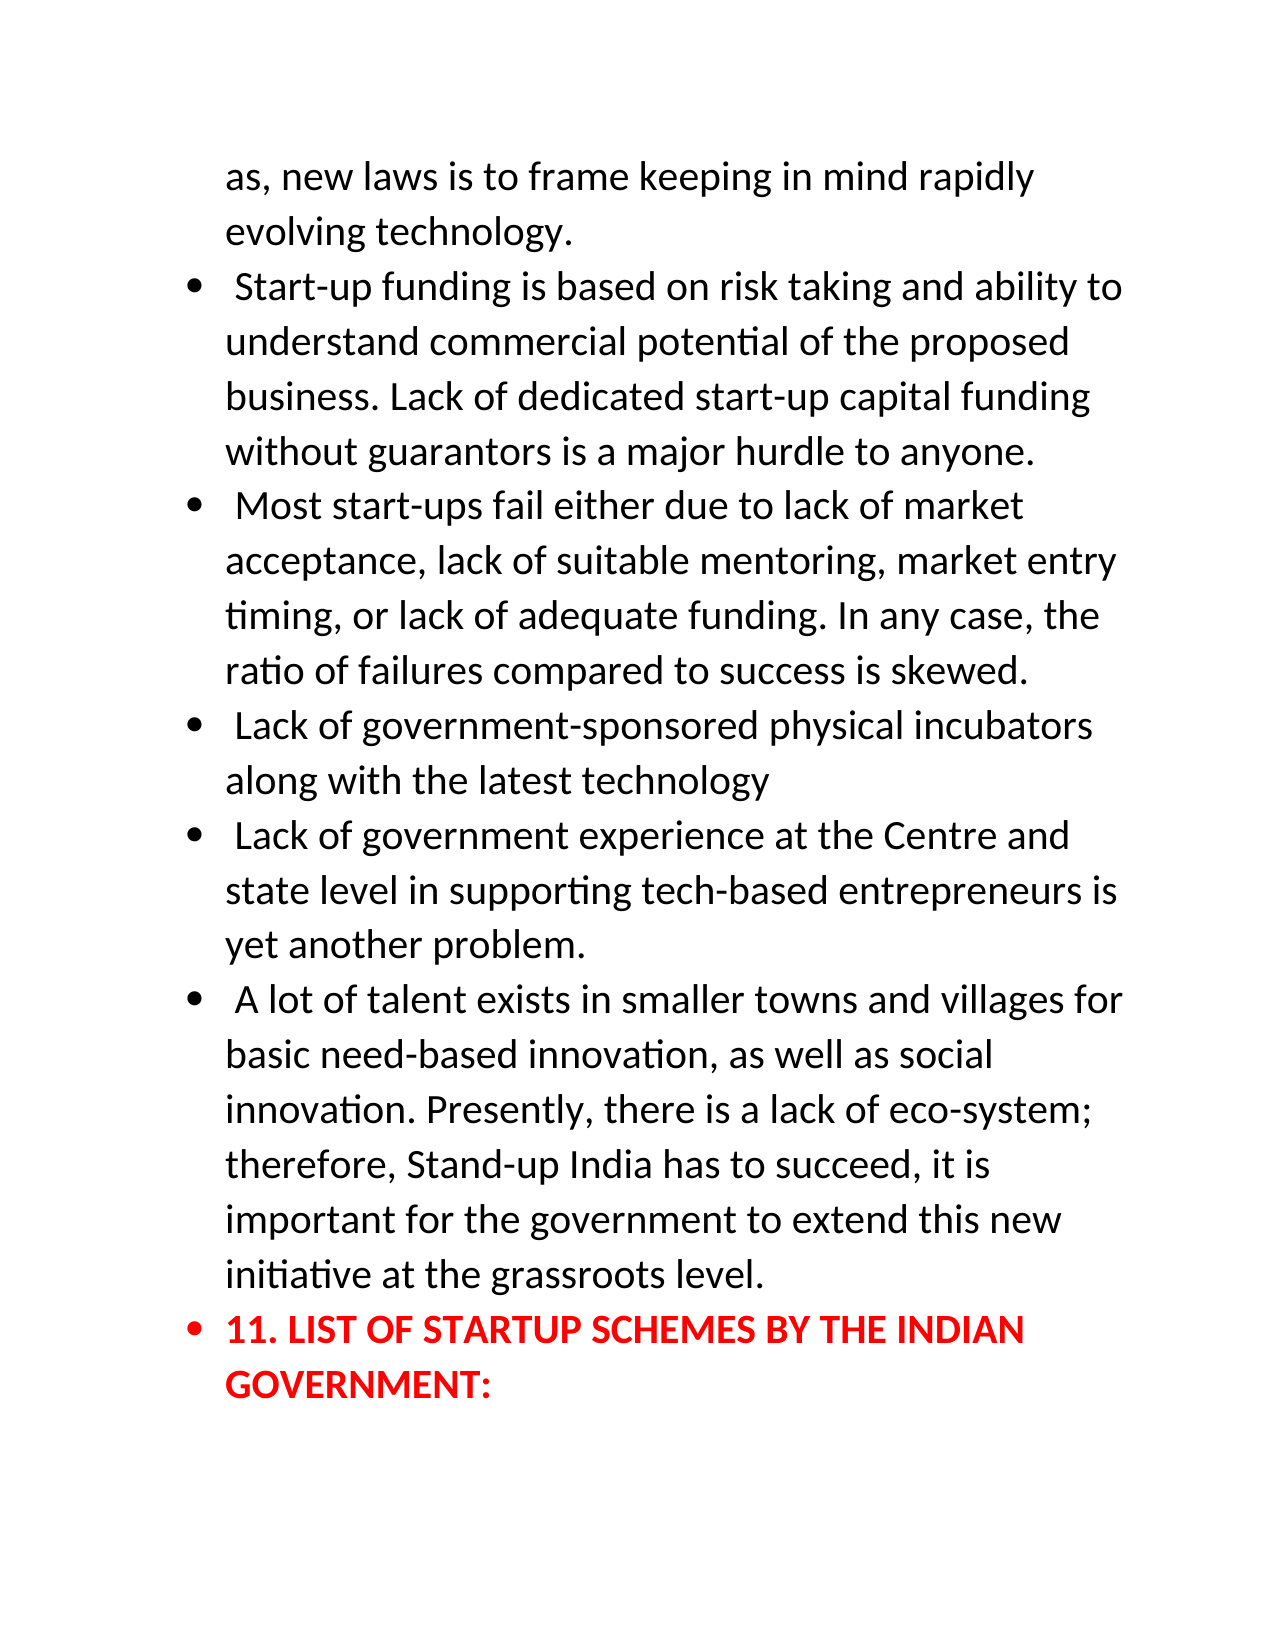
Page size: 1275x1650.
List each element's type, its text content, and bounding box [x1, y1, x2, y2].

list Start-up funding is based on risk taking and ability to understand commercial potential of the proposed business. Lack of dedicated start-up capital funding without guarantors is a major hurdle to anyone. [187, 260, 1125, 475]
list Lack of government experience at the Centre and state level in supporting tech-based entrepreneurs is yet another problem. [187, 809, 1125, 969]
list A lot of talent exists in smaller towns and villages for basic need-based innovation, as well as social innovation. Presently, there is a lack of eco-system; therefore, Stand-up India has to succeed, it is important for the government to extend this new initiative at the grassroots level. [187, 973, 1125, 1299]
list Most start-ups fail either due to lack of market acceptance, lack of suitable mentoring, market entry timing, or lack of adequate funding. In any case, the ratio of failures compared to success is skewed. [187, 479, 1125, 695]
list 11. LIST OF STARTUP SCHEMES BY THE INDIAN GOVERNMENT: [187, 1303, 1125, 1408]
list Lack of government-sponsored physical incubators along with the latest technology [187, 699, 1125, 805]
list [187, 150, 1125, 256]
